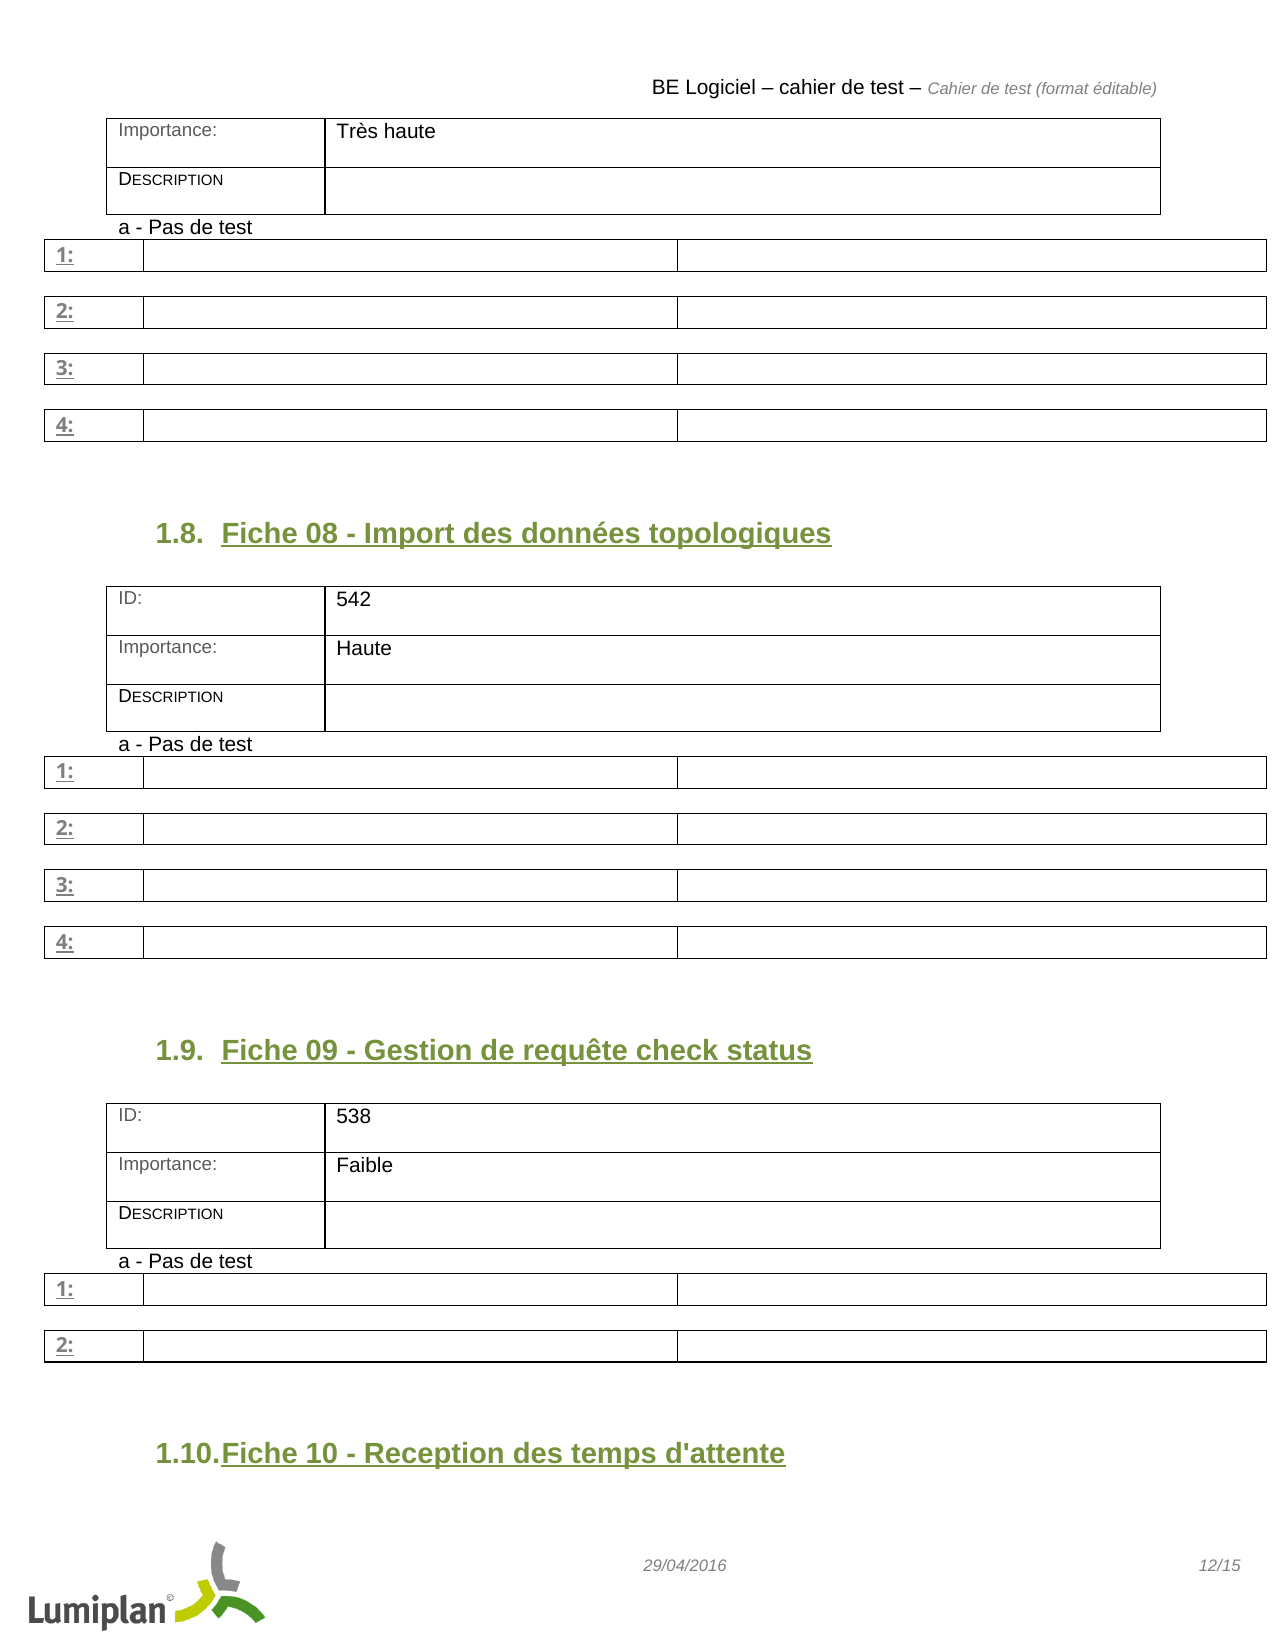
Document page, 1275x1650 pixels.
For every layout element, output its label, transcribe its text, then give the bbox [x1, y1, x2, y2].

table_header ID: [107, 587, 324, 635]
table_header [144, 927, 677, 958]
table_header [678, 1331, 1266, 1361]
table_cell Importance: [107, 636, 324, 684]
table_cell Description [107, 685, 324, 731]
table_header ID: [107, 1104, 324, 1152]
table_header 2: [45, 297, 143, 327]
text a - Pas de test [118, 215, 1157, 239]
table_header [678, 814, 1266, 844]
text a - Pas de test [118, 732, 1157, 756]
table_header [678, 870, 1266, 901]
table_header 538 [326, 1104, 1160, 1152]
table_header [678, 354, 1266, 384]
table_cell Importance: [107, 1153, 324, 1201]
table_header [144, 297, 677, 327]
table_header [678, 757, 1266, 787]
table_header [144, 354, 677, 384]
table_header [678, 240, 1266, 271]
table_cell Faible [326, 1153, 1160, 1201]
table_header 1: [45, 757, 143, 787]
table_header [144, 757, 677, 787]
table_cell [326, 168, 1160, 214]
table_cell Très haute [326, 119, 1160, 167]
table_header 4: [45, 927, 143, 958]
table_header [144, 814, 677, 844]
subtitle Fiche 10 - Reception des temps d'attente [155, 1436, 1157, 1470]
table_header [678, 410, 1266, 441]
subtitle Fiche 08 - Import des données topologiques [155, 516, 1157, 550]
table_header 1: [45, 1274, 143, 1304]
table_header [678, 297, 1266, 327]
table_cell [326, 1202, 1160, 1248]
table_cell Description [107, 1202, 324, 1248]
subtitle Fiche 09 - Gestion de requête check status [155, 1033, 1157, 1067]
table_header [144, 1274, 677, 1304]
table_header 4: [45, 410, 143, 441]
table_header 2: [45, 814, 143, 844]
table_header [144, 870, 677, 901]
table_cell Description [107, 168, 324, 214]
table_header 2: [45, 1331, 143, 1361]
table_header [144, 410, 677, 441]
text a - Pas de test [118, 1249, 1157, 1273]
picture [20, 1534, 272, 1635]
table_header 3: [45, 870, 143, 901]
table_header 542 [326, 587, 1160, 635]
table_cell [326, 685, 1160, 731]
table_header [678, 1274, 1266, 1304]
table_header [144, 240, 677, 271]
table_cell Importance: [107, 119, 324, 167]
table_header 3: [45, 354, 143, 384]
table_header 1: [45, 240, 143, 271]
table_cell Haute [326, 636, 1160, 684]
table_header [144, 1331, 677, 1361]
table_header [678, 927, 1266, 958]
